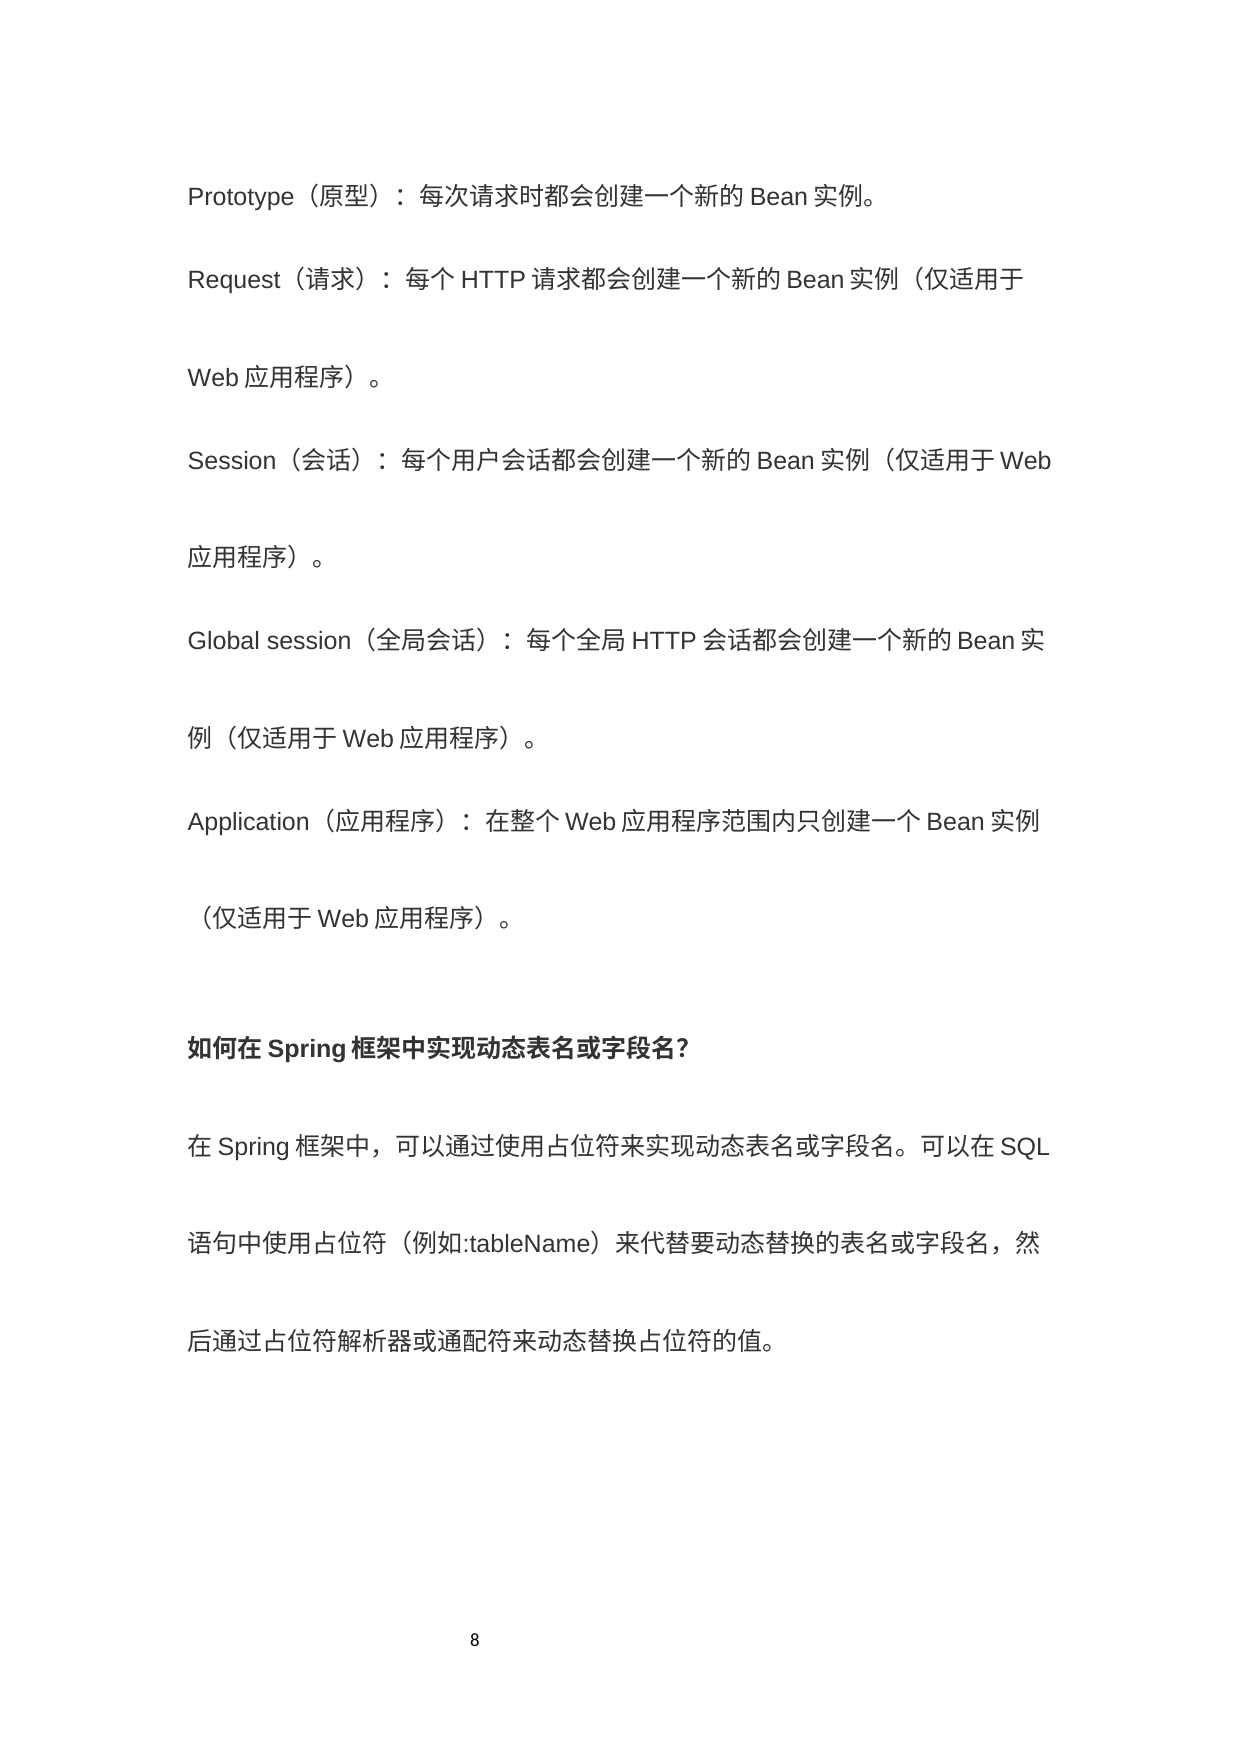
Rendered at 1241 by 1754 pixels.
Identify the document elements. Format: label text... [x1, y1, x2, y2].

text Application（应用程序）：在整个Web应用程序范围内只创建一个Bean实例（仅适用于Web应用程序）。 [187, 787, 1053, 949]
text Session（会话）：每个用户会话都会创建一个新的Bean实例（仅适用于Web应用程序）。 [187, 426, 1053, 588]
text Prototype（原型）：每次请求时都会创建一个新的Bean实例。 [187, 162, 1053, 227]
text Global session（全局会话）：每个全局HTTP会话都会创建一个新的Bean实例（仅适用于Web应用程序）。 [187, 606, 1053, 769]
text 如何在Spring框架中实现动态表名或字段名？ 在Spring框架中，可以通过使用占位符来实现动态表名或字段名。可以在SQL语句中使用占位符（例如:tableName）来代替要动态替换的表名或字段名，然后通过占位符解析器或通配符来动态替换占位符的值。 [187, 1014, 1053, 1372]
text Request（请求）：每个HTTP请求都会创建一个新的Bean实例（仅适用于Web应用程序）。 [187, 245, 1053, 408]
